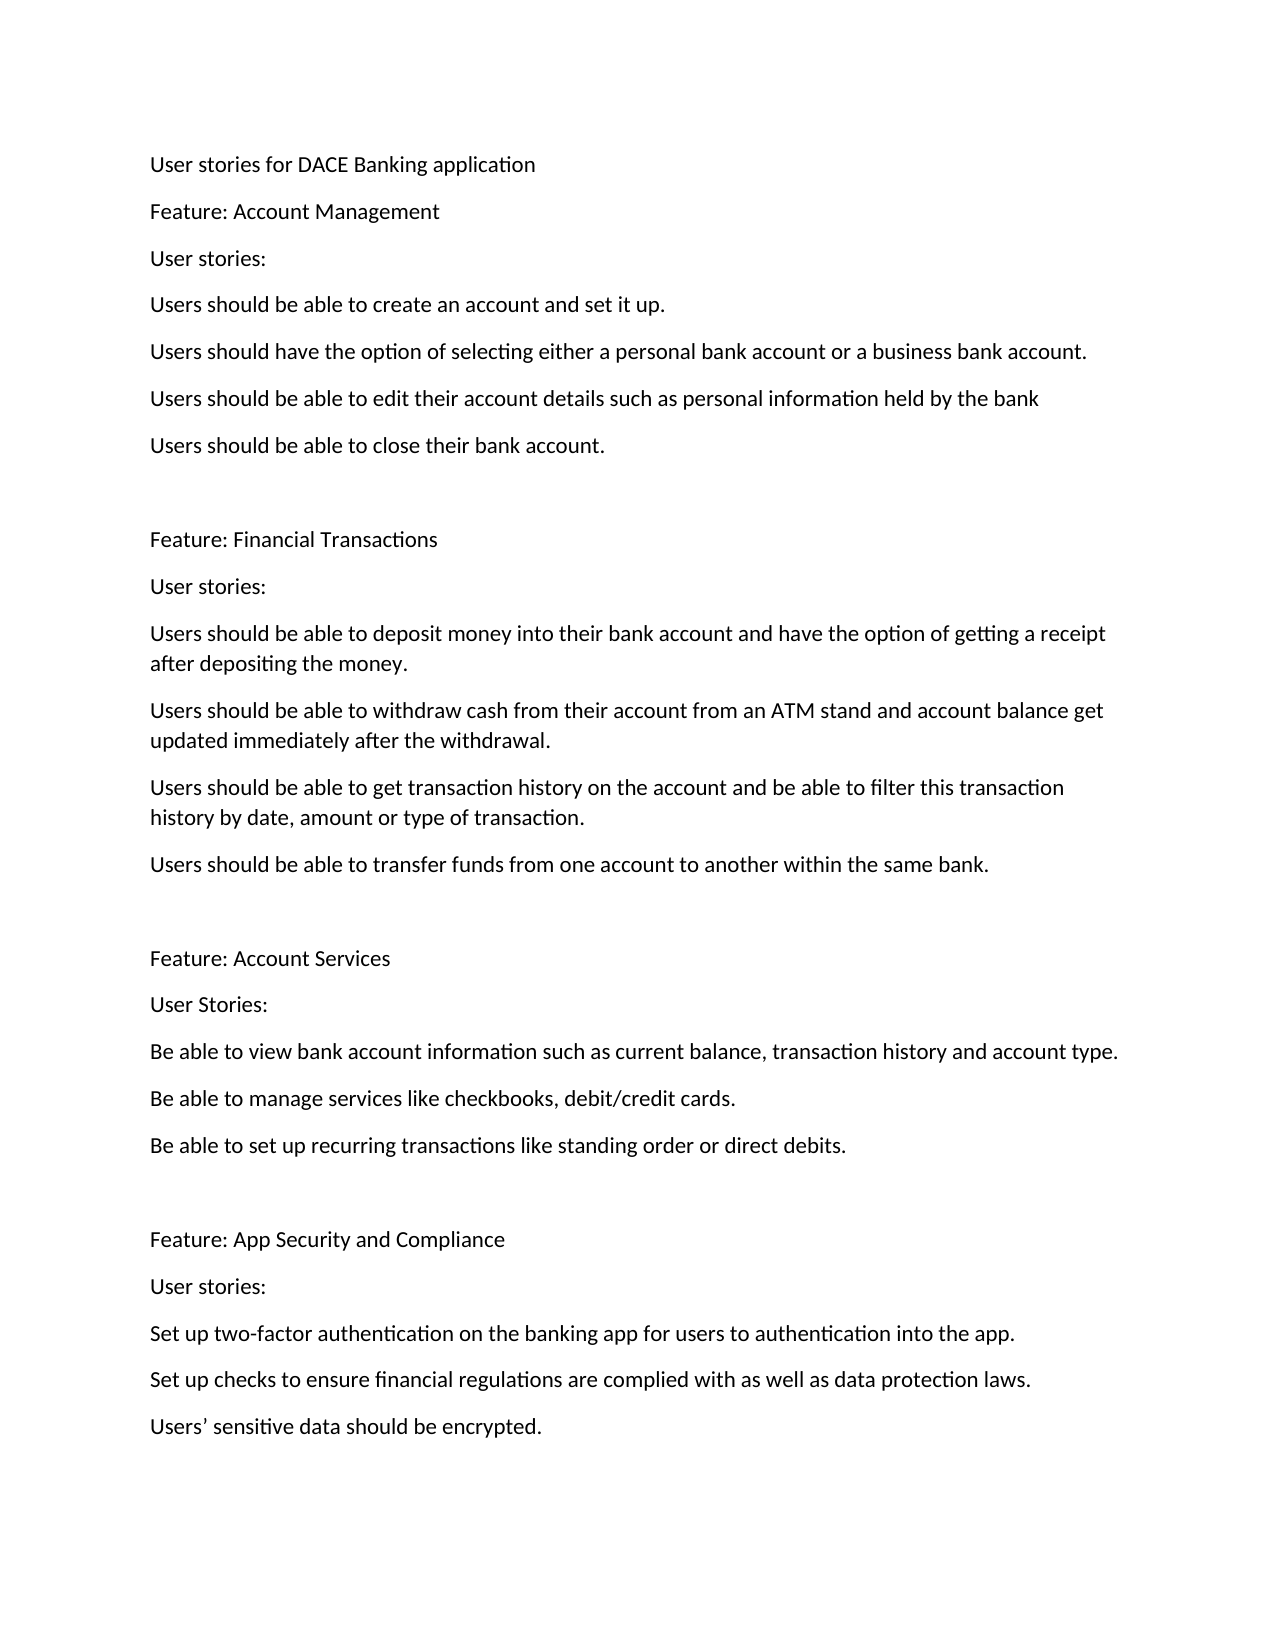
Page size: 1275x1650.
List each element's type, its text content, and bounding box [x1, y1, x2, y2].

text Users should be able to get transaction history on the account and be able to filter this transaction history by date, amount or type of transaction. [150, 773, 1125, 831]
text Be able to set up recurring transactions like standing order or direct debits. [150, 1131, 1125, 1159]
text Users’ sensitive data should be encrypted. [150, 1412, 1125, 1441]
text User stories: [150, 572, 1125, 600]
text Feature: App Security and Compliance [150, 1225, 1125, 1253]
text Users should be able to transfer funds from one account to another within the same bank. [150, 850, 1125, 878]
text Users should have the option of selecting either a personal bank account or a business bank account. [150, 337, 1125, 366]
text User Stories: [150, 991, 1125, 1019]
text User stories: [150, 1272, 1125, 1300]
text Users should be able to withdraw cash from their account from an ATM stand and account balance get updated immediately after the withdrawal. [150, 696, 1125, 754]
text Users should be able to close their bank account. [150, 431, 1125, 459]
text Users should be able to deposit money into their bank account and have the option of getting a receipt after depositing the money. [150, 619, 1125, 677]
text Set up two-factor authentication on the banking app for users to authentication into the app. [150, 1319, 1125, 1347]
text Feature: Financial Transactions [150, 525, 1125, 553]
text User stories: [150, 244, 1125, 272]
text Feature: Account Services [150, 944, 1125, 972]
text Users should be able to edit their account details such as personal information held by the bank [150, 384, 1125, 412]
text Be able to view bank account information such as current balance, transaction history and account type. [150, 1037, 1125, 1066]
text Users should be able to create an account and set it up. [150, 291, 1125, 319]
text Be able to manage services like checkbooks, debit/credit cards. [150, 1084, 1125, 1112]
text User stories for DACE Banking application [150, 150, 1125, 178]
text Feature: Account Management [150, 197, 1125, 225]
text Set up checks to ensure financial regulations are complied with as well as data protection laws. [150, 1366, 1125, 1394]
